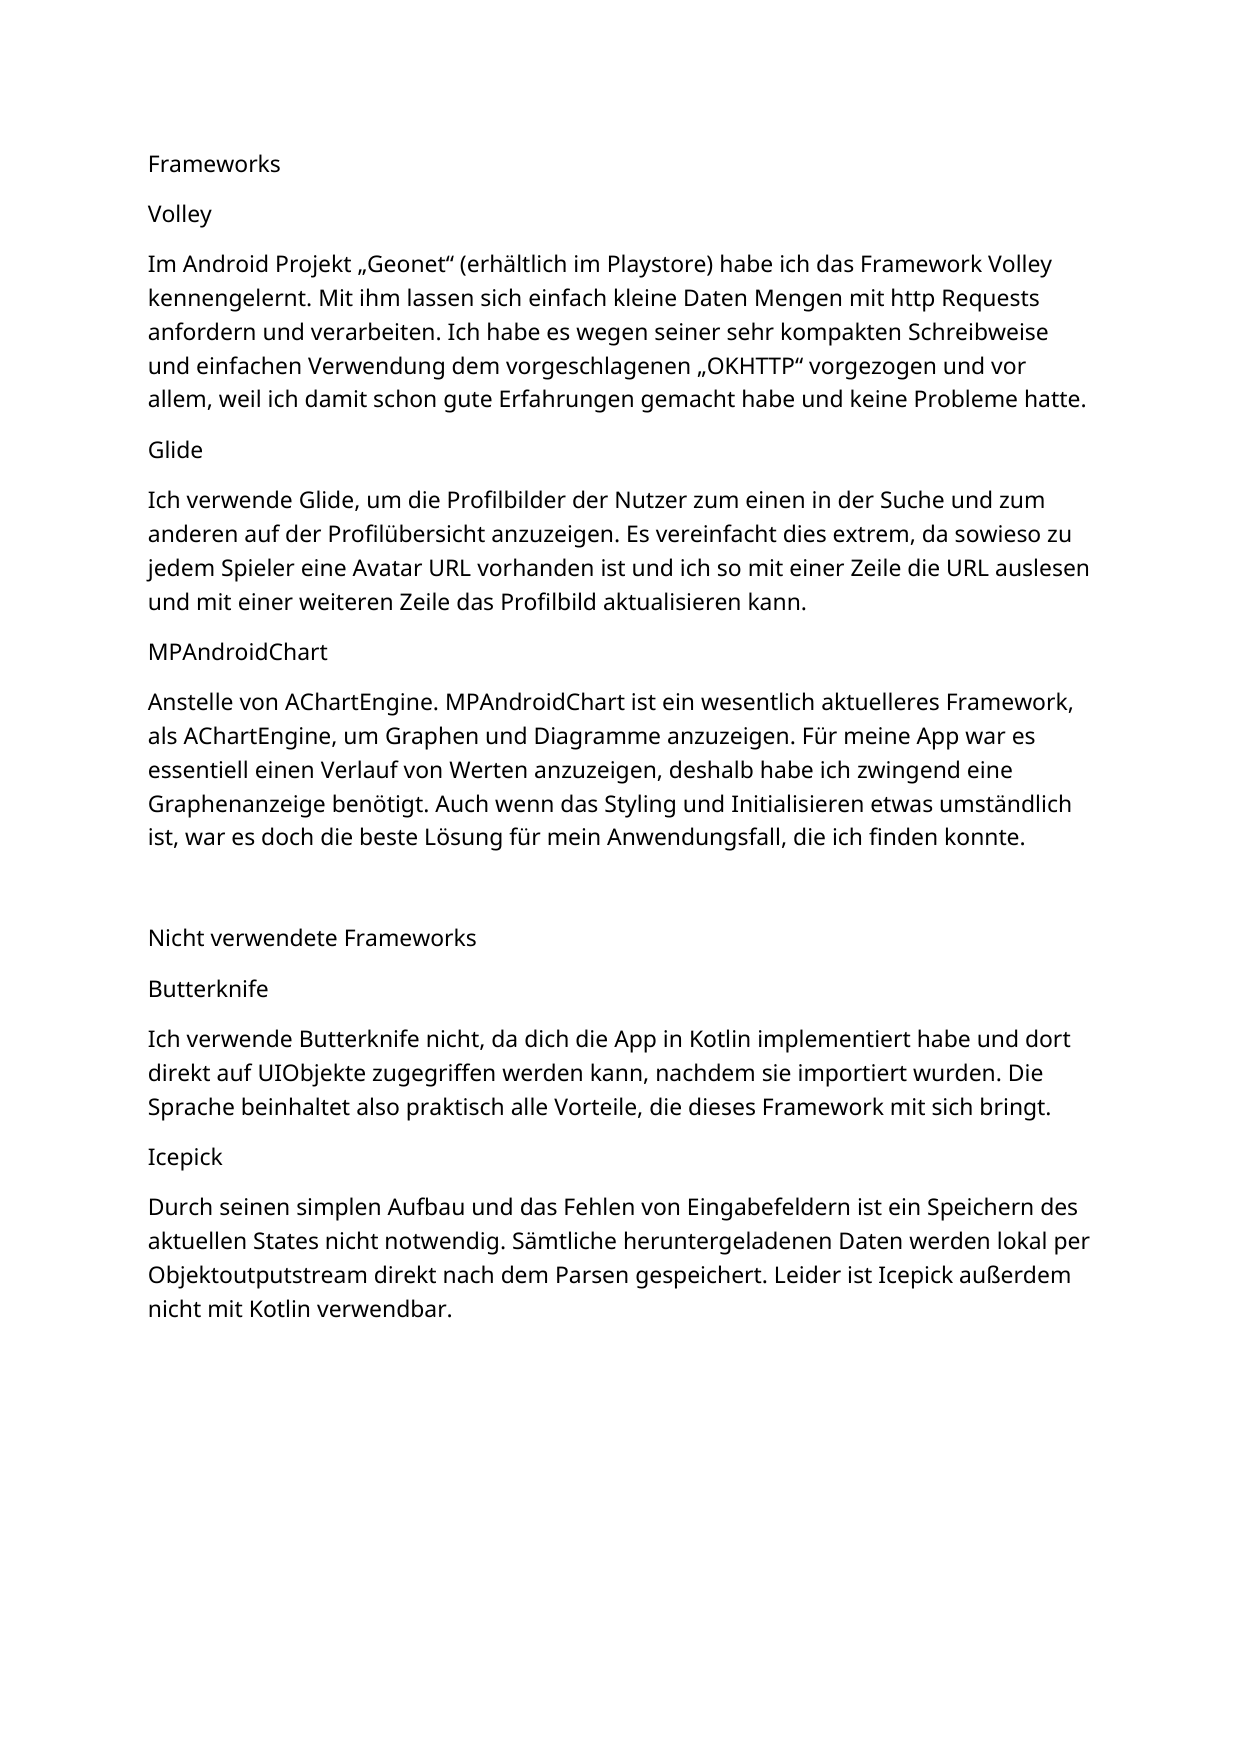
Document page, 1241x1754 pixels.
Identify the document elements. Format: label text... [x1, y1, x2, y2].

text Ich verwende Glide, um die Profilbilder der Nutzer zum einen in der Suche und zum anderen auf der Profilübersicht anzuzeigen. Es vereinfacht dies extrem, da sowieso zu jedem Spieler eine Avatar URL vorhanden ist und ich so mit einer Zeile die URL auslesen und mit einer weiteren Zeile das Profilbild aktualisieren kann. [148, 484, 1093, 617]
text Butterknife [148, 973, 1093, 1004]
text Volley [148, 198, 1093, 229]
text Ich verwende Butterknife nicht, da dich die App in Kotlin implementiert habe und dort direkt auf UIObjekte zugegriffen werden kann, nachdem sie importiert wurden. Die Sprache beinhaltet also praktisch alle Vorteile, die dieses Framework mit sich bringt. [148, 1023, 1093, 1122]
text Im Android Projekt „Geonet“ (erhältlich im Playstore) habe ich das Framework Volley kennengelernt. Mit ihm lassen sich einfach kleine Daten Mengen mit http Requests anfordern und verarbeiten. Ich habe es wegen seiner sehr kompakten Schreibweise und einfachen Verwendung dem vorgeschlagenen „OKHTTP“ vorgezogen und vor allem, weil ich damit schon gute Erfahrungen gemacht habe und keine Probleme hatte. [148, 248, 1093, 415]
text Icepick [148, 1141, 1093, 1172]
text Nicht verwendete Frameworks [148, 922, 1093, 953]
text Frameworks [148, 148, 1093, 179]
text Glide [148, 434, 1093, 465]
text Anstelle von AChartEngine. MPAndroidChart ist ein wesentlich aktuelleres Framework, als AChartEngine, um Graphen und Diagramme anzuzeigen. Für meine App war es essentiell einen Verlauf von Werten anzuzeigen, deshalb habe ich zwingend eine Graphenanzeige benötigt. Auch wenn das Styling und Initialisieren etwas umständlich ist, war es doch die beste Lösung für mein Anwendungsfall, die ich finden konnte. [148, 686, 1093, 853]
text Durch seinen simplen Aufbau und das Fehlen von Eingabefeldern ist ein Speichern des aktuellen States nicht notwendig. Sämtliche heruntergeladenen Daten werden lokal per Objektoutputstream direkt nach dem Parsen gespeichert. Leider ist Icepick außerdem nicht mit Kotlin verwendbar. [148, 1191, 1093, 1324]
text MPAndroidChart [148, 636, 1093, 667]
